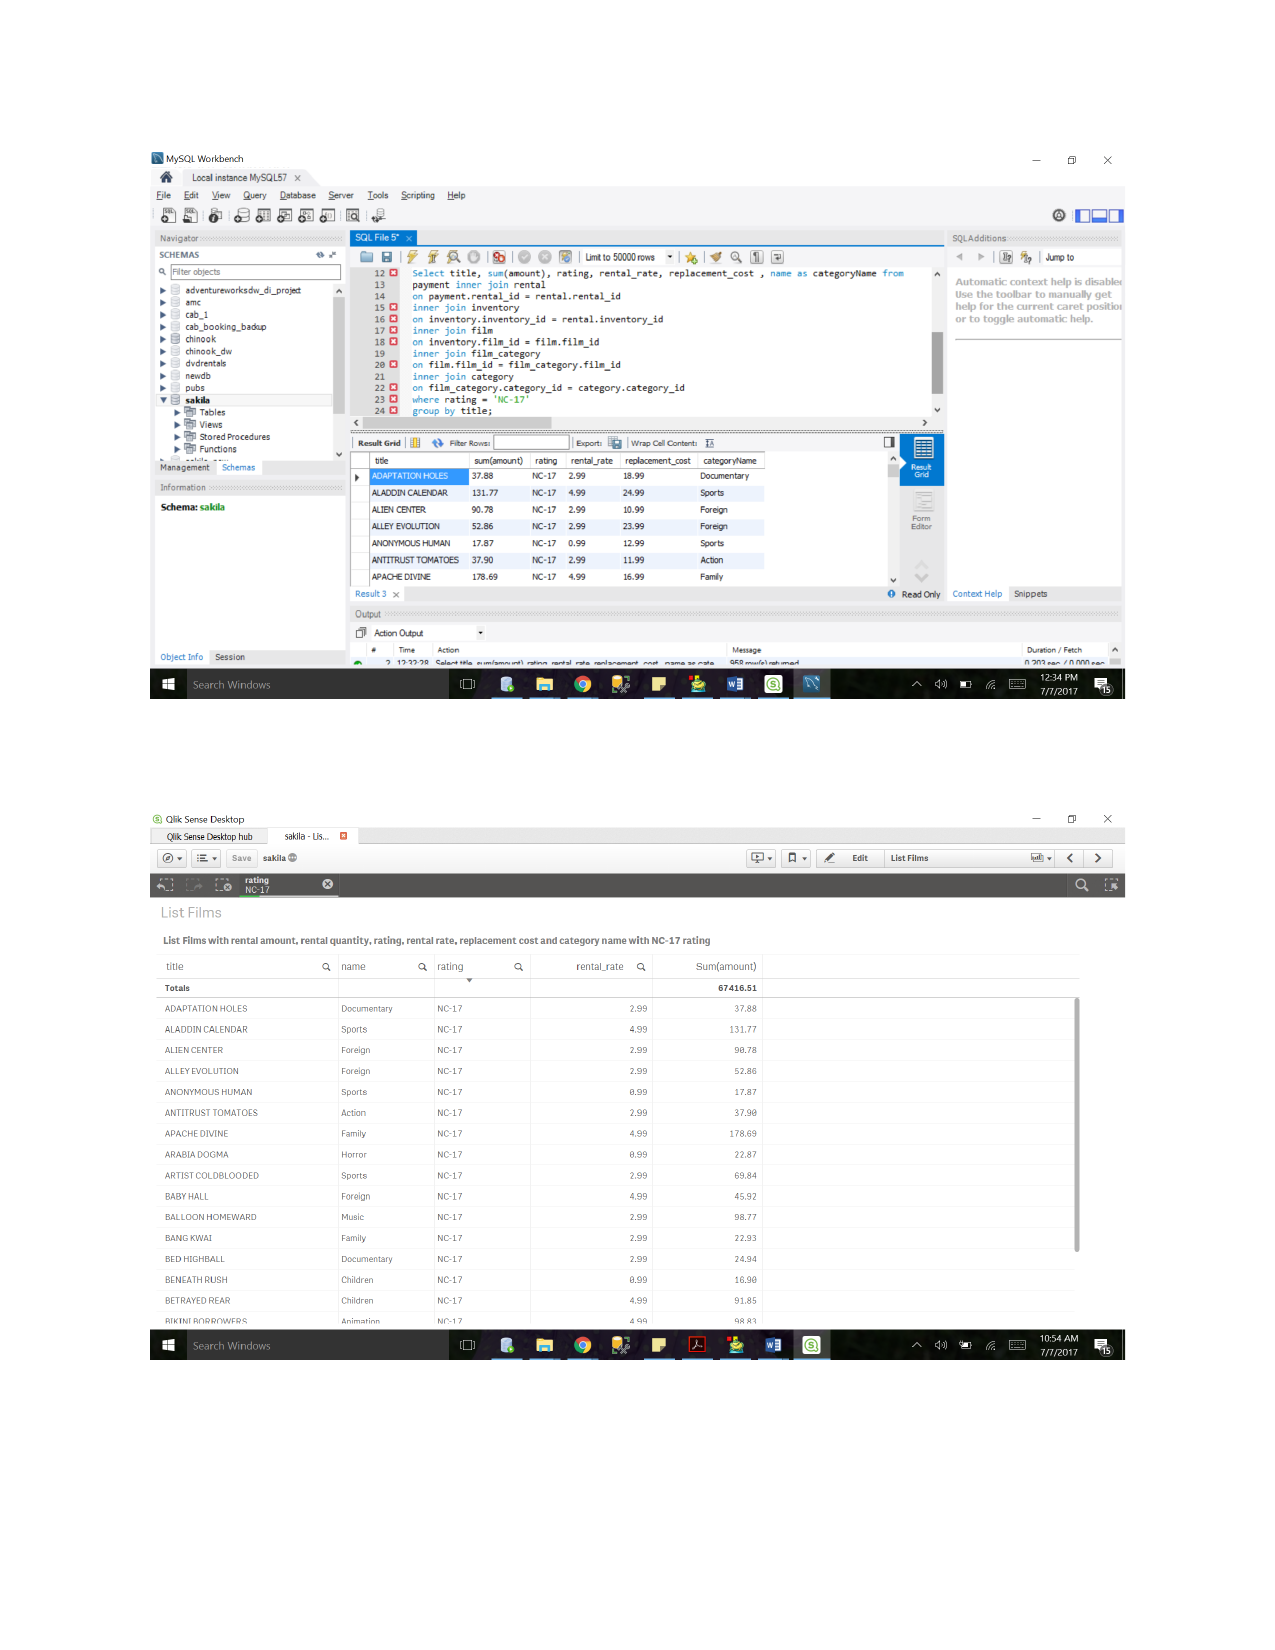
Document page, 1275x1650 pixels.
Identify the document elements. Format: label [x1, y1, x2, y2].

picture [150, 150, 1125, 699]
picture [150, 811, 1125, 1360]
